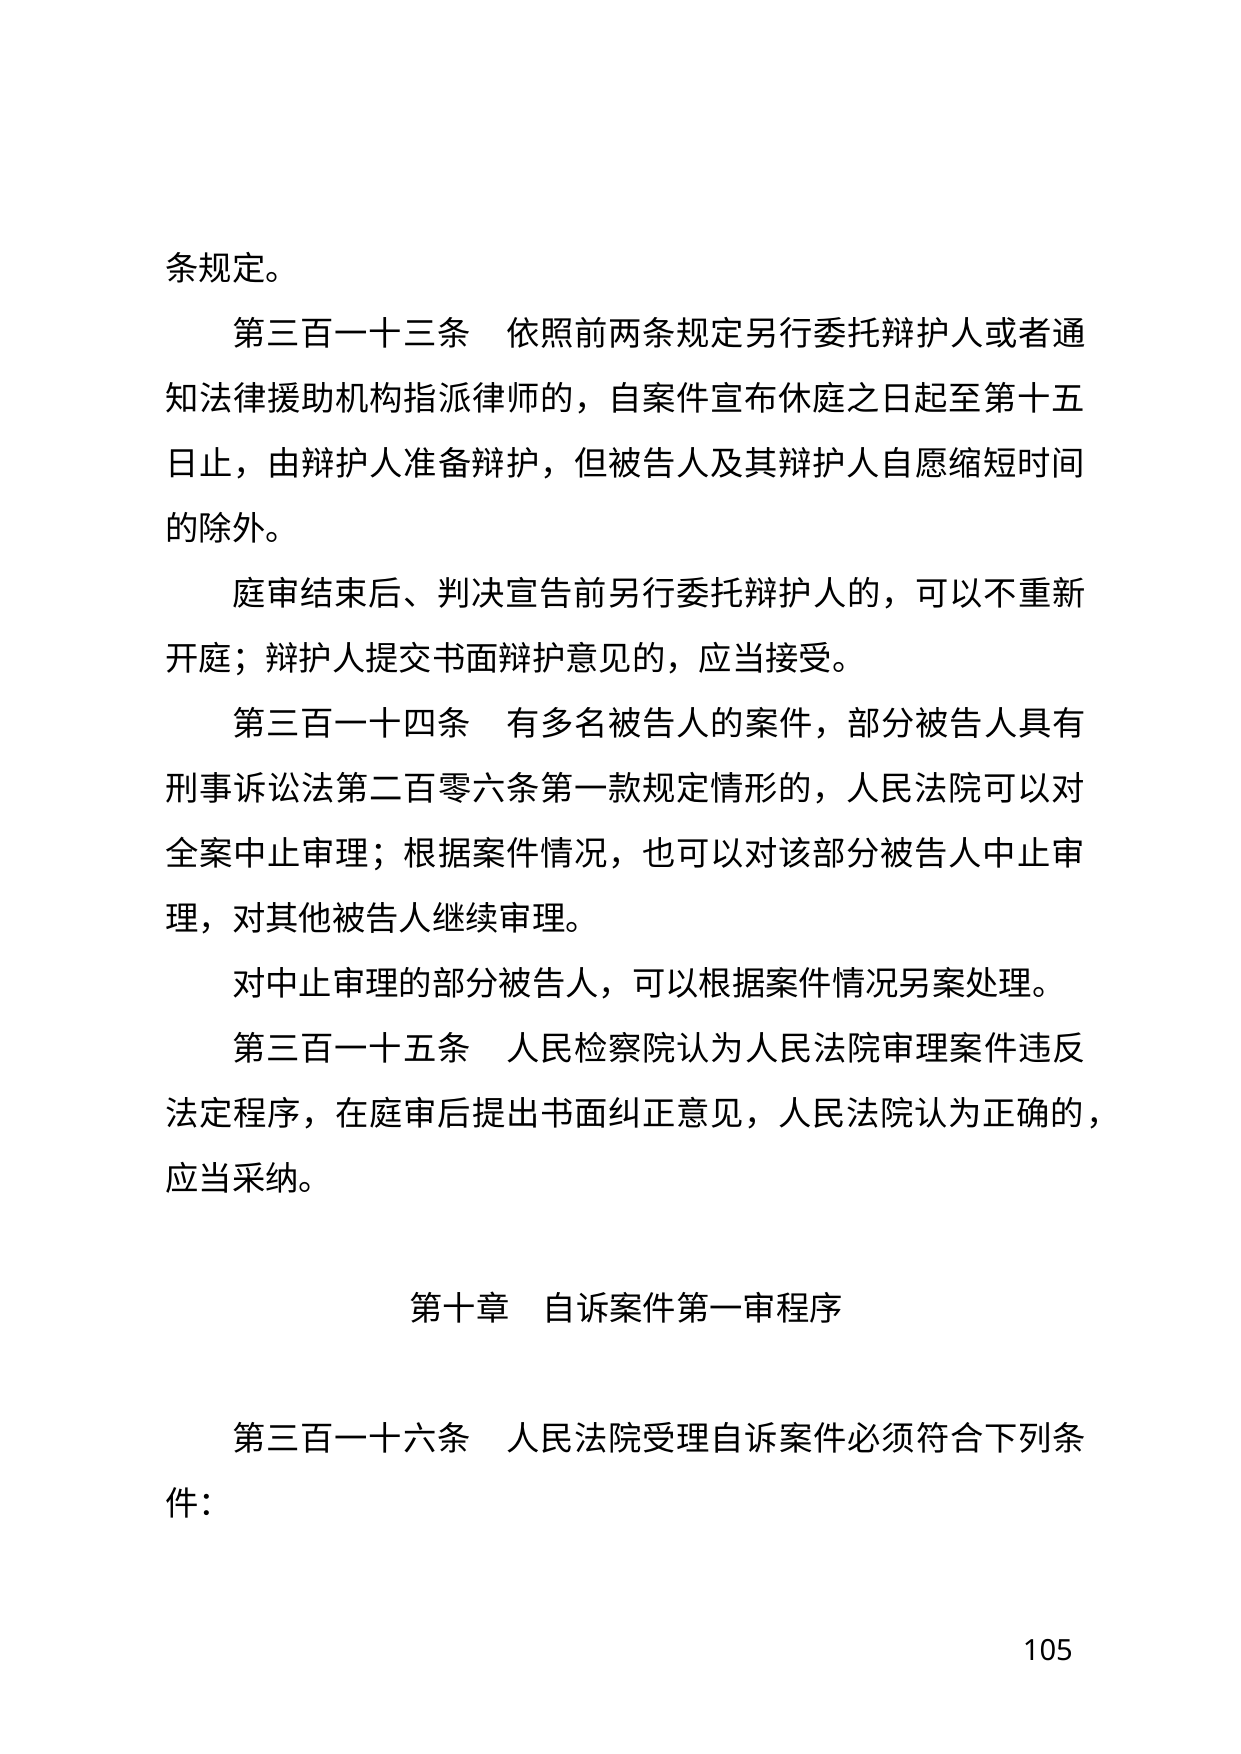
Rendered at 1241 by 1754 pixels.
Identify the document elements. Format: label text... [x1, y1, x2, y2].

text 对中止审理的部分被告人，可以根据案件情况另案处理。 [165, 948, 1087, 1013]
text 庭审结束后、判决宣告前另行委托辩护人的，可以不重新开庭；辩护人提交书面辩护意见的，应当接受。 [165, 558, 1087, 688]
text 第三百一十六条 人民法院受理自诉案件必须符合下列条件： [165, 1403, 1087, 1533]
text 第三百一十四条 有多名被告人的案件，部分被告人具有刑事诉讼法第二百零六条第一款规定情形的，人民法院可以对全案中止审理；根据案件情况，也可以对该部分被告人中止审理，对其他被告人继续审理。 [165, 688, 1087, 948]
text 第三百一十五条 人民检察院认为人民法院审理案件违反法定程序，在庭审后提出书面纠正意见，人民法院认为正确的，应当采纳。 [165, 1013, 1087, 1208]
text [165, 233, 1087, 298]
text 第三百一十三条 依照前两条规定另行委托辩护人或者通知法律援助机构指派律师的，自案件宣布休庭之日起至第十五日止，由辩护人准备辩护，但被告人及其辩护人自愿缩短时间的除外。 [165, 298, 1087, 558]
text 第十章 自诉案件第一审程序 [165, 1273, 1087, 1338]
